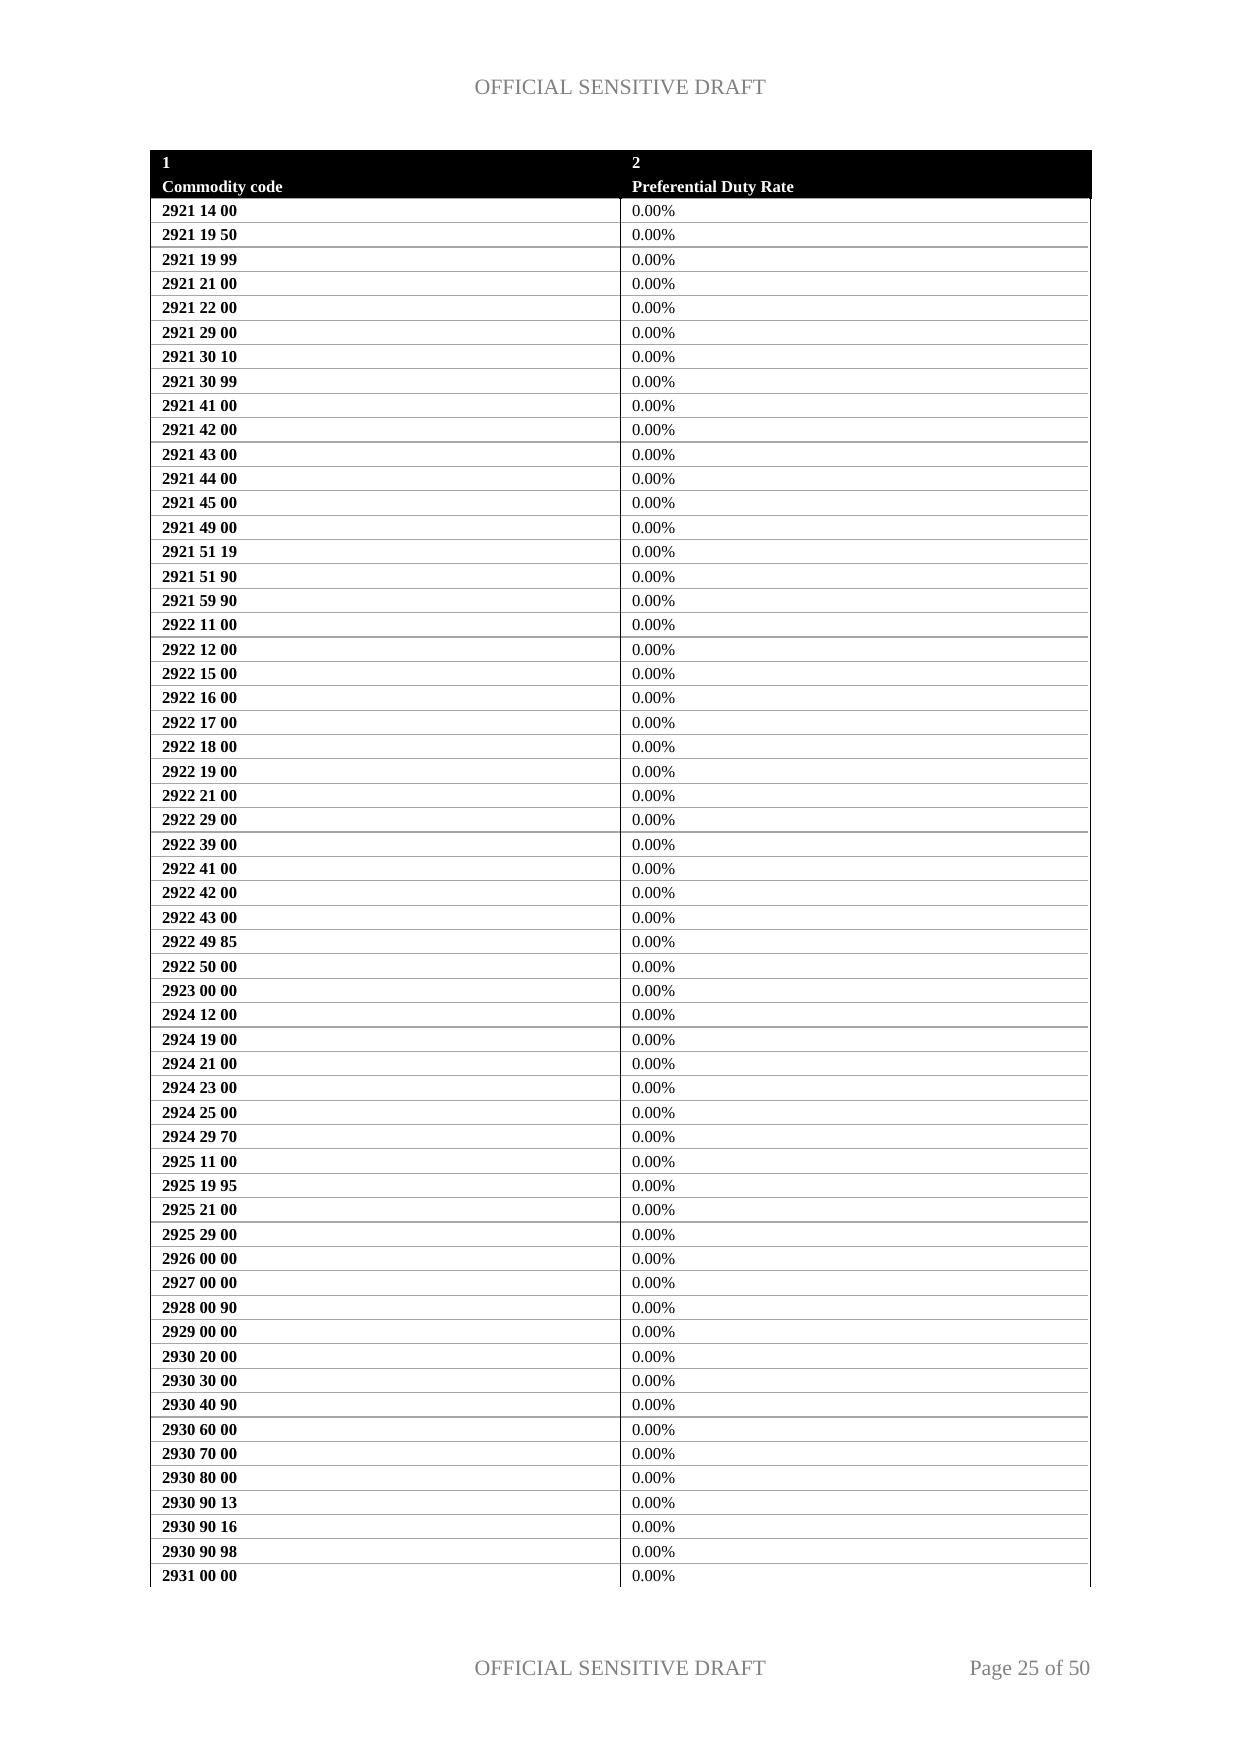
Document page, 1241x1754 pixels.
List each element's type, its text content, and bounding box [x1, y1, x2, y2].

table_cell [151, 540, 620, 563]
table_cell Preferential Duty Rate [622, 174, 1089, 198]
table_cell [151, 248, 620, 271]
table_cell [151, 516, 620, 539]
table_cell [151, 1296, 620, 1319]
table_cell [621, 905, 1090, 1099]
table_cell Commodity code [151, 174, 619, 198]
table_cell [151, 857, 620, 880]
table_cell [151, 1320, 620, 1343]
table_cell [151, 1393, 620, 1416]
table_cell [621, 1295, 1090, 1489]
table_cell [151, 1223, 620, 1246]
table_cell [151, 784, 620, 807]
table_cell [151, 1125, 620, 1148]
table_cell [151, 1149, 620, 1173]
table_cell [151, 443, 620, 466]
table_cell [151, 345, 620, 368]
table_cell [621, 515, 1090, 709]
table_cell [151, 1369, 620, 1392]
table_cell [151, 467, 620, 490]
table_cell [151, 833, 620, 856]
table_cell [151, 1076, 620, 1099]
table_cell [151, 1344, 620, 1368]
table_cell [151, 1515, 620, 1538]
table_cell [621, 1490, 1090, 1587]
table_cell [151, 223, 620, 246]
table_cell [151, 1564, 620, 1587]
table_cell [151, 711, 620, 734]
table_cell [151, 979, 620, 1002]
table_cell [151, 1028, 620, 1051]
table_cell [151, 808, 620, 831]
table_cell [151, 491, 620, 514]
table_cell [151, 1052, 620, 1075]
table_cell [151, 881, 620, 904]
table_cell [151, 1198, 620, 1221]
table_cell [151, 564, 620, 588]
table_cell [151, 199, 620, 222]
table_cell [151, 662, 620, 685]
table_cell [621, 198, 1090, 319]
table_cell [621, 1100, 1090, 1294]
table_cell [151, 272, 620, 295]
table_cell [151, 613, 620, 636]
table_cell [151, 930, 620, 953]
table_header 1 [151, 151, 619, 174]
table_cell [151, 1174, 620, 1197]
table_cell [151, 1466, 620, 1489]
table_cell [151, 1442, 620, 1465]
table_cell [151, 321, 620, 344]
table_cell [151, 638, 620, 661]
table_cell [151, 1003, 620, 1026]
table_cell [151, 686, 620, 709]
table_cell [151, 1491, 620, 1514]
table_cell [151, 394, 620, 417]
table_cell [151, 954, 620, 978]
table_header 2 [622, 151, 1089, 174]
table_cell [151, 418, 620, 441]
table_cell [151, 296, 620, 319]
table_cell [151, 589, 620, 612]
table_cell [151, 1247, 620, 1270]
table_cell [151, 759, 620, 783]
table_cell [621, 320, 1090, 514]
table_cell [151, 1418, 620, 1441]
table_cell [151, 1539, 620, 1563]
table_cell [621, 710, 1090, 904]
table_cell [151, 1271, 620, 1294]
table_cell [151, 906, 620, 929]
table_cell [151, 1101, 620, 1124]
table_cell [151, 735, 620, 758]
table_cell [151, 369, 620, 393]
